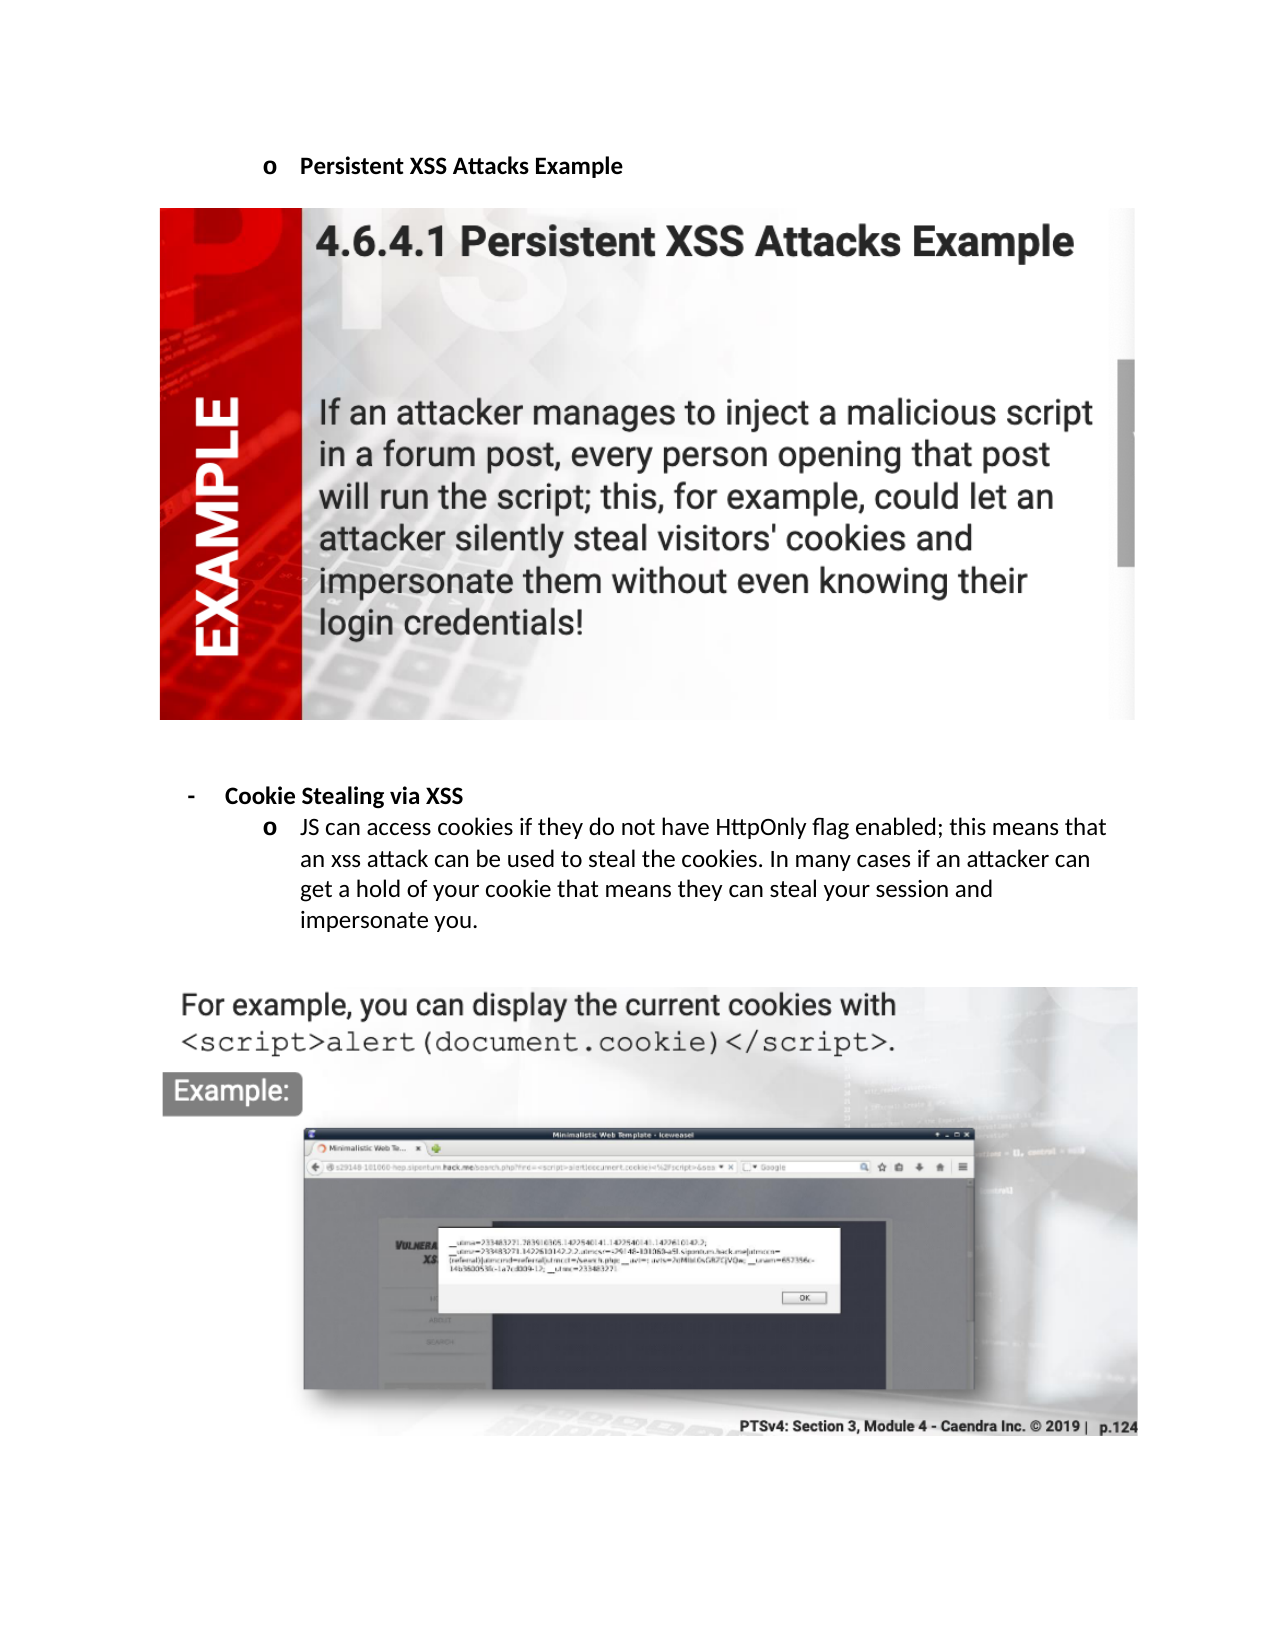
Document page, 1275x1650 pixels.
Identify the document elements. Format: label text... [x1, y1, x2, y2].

list Persistent XSS Attacks Example [262, 150, 1125, 182]
picture [159, 208, 1135, 720]
picture [162, 987, 1138, 1436]
list Cookie Stealing via XSS [187, 780, 1125, 811]
list JS can access cookies if they do not have HttpOnly flag enabled; this means that an xss attack can be used to steal the cookies. In many cases if an attacker can get a hold of your cookie that means they can steal your session and impersonate you. [262, 811, 1125, 934]
